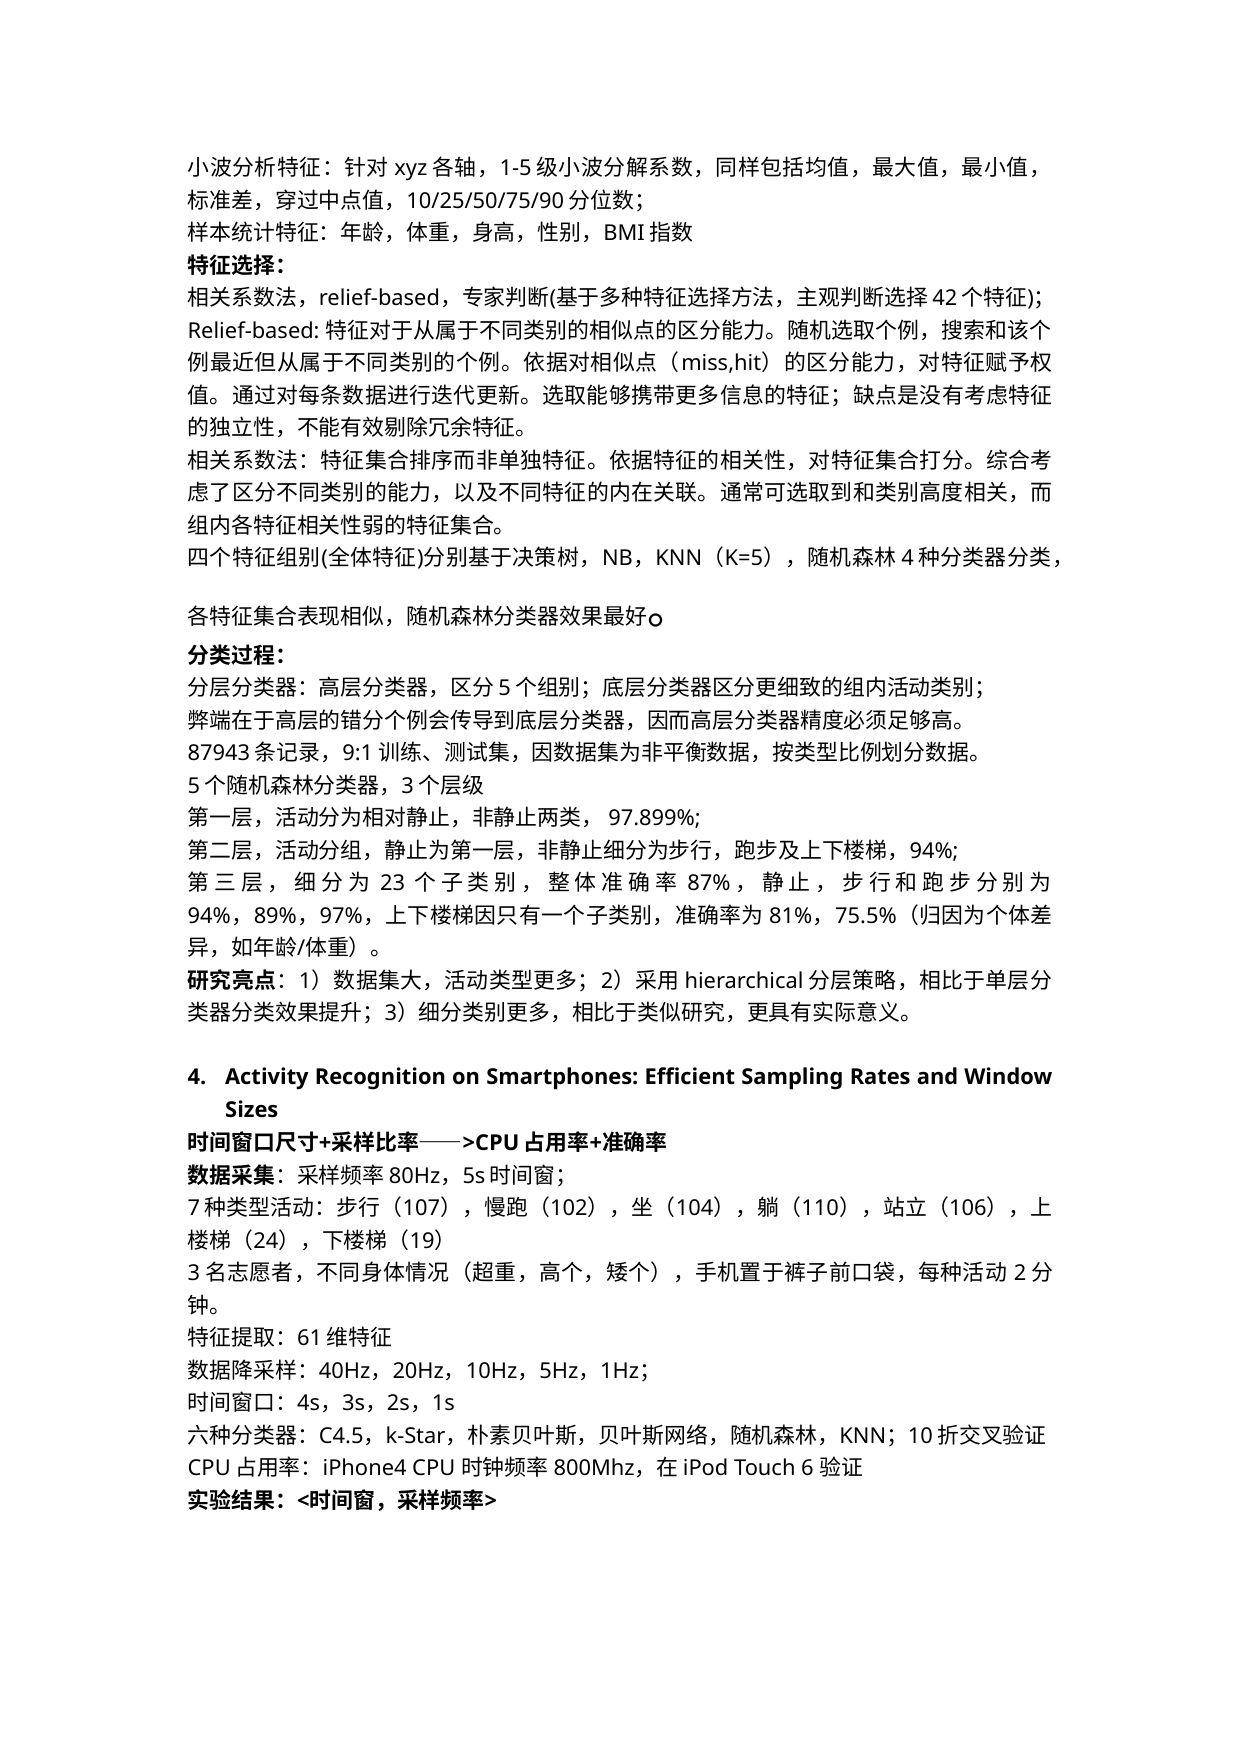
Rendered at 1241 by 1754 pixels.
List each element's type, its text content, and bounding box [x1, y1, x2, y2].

text 时间窗口：4s，3s，2s，1s [187, 1385, 1053, 1417]
text 相关系数法，relief-based，专家判断(基于多种特征选择方法，主观判断选择42个特征)； [187, 280, 1053, 312]
text 5个随机森林分类器，3个层级 [187, 767, 1053, 800]
text 数据降采样：40Hz，20Hz，10Hz，5Hz，1Hz； [187, 1352, 1053, 1385]
text 研究亮点：1）数据集大，活动类型更多；2）采用hierarchical分层策略，相比于单层分类器分类效果提升；3）细分类别更多，相比于类似研究，更具有实际意义。 [187, 962, 1053, 1027]
text 六种分类器：C4.5，k-Star，朴素贝叶斯，贝叶斯网络，随机森林，KNN；10折交叉验证 [187, 1417, 1053, 1450]
text 3名志愿者，不同身体情况（超重，高个，矮个），手机置于裤子前口袋，每种活动2分钟。 [187, 1255, 1053, 1320]
text 数据采集：采样频率80Hz，5s时间窗； [187, 1157, 1053, 1190]
text 分层分类器：高层分类器，区分5个组别；底层分类器区分更细致的组内活动类别； [187, 670, 1053, 702]
text 时间窗口尺寸+采样比率——>CPU占用率+准确率 [187, 1125, 1053, 1157]
text 实验结果：<时间窗，采样频率> [187, 1482, 1053, 1515]
text 小波分析特征：针对xyz各轴，1-5级小波分解系数，同样包括均值，最大值，最小值，标准差，穿过中点值，10/25/50/75/90分位数； [187, 150, 1053, 215]
text 相关系数法：特征集合排序而非单独特征。依据特征的相关性，对特征集合打分。综合考虑了区分不同类别的能力，以及不同特征的内在关联。通常可选取到和类别高度相关，而组内各特征相关性弱的特征集合。 [187, 442, 1053, 540]
text 特征提取：61维特征 [187, 1320, 1053, 1352]
text 样本统计特征：年龄，体重，身高，性别，BMI指数 [187, 215, 1053, 247]
list Activity Recognition on Smartphones: Efficient Sampling Rates and Window Sizes [187, 1060, 1053, 1125]
text 第三层，细分为23个子类别，整体准确率87%，静止，步行和跑步分别为94%，89%，97%，上下楼梯因只有一个子类别，准确率为81%，75.5%（归因为个体差异，如年龄/体重）。 [187, 865, 1053, 962]
text 四个特征组别(全体特征)分别基于决策树，NB，KNN（K=5），随机森林4种分类器分类，各特征集合表现相似，随机森林分类器效果最好。 [187, 540, 1053, 637]
text 特征选择： [187, 247, 1053, 280]
text 87943条记录，9:1 训练、测试集，因数据集为非平衡数据，按类型比例划分数据。 [187, 735, 1053, 767]
text CPU占用率：iPhone4 CPU 时钟频率 800Mhz，在iPod Touch 6 验证 [187, 1450, 1053, 1482]
text 分类过程： [187, 637, 1053, 670]
text 第二层，活动分组，静止为第一层，非静止细分为步行，跑步及上下楼梯，94%; [187, 832, 1053, 865]
text Relief-based: 特征对于从属于不同类别的相似点的区分能力。随机选取个例，搜索和该个例最近但从属于不同类别的个例。依据对相似点（miss,hit）的区分能力，对特征赋予权值。通过对每条数据进行迭代更新。选取能够携带更多信息的特征；缺点是没有考虑特征的独立性，不能有效剔除冗余特征。 [187, 312, 1053, 442]
text 第一层，活动分为相对静止，非静止两类， 97.899%; [187, 800, 1053, 832]
text 7种类型活动：步行（107），慢跑（102），坐（104），躺（110），站立（106），上楼梯（24），下楼梯（19） [187, 1190, 1053, 1255]
text 弊端在于高层的错分个例会传导到底层分类器，因而高层分类器精度必须足够高。 [187, 702, 1053, 735]
